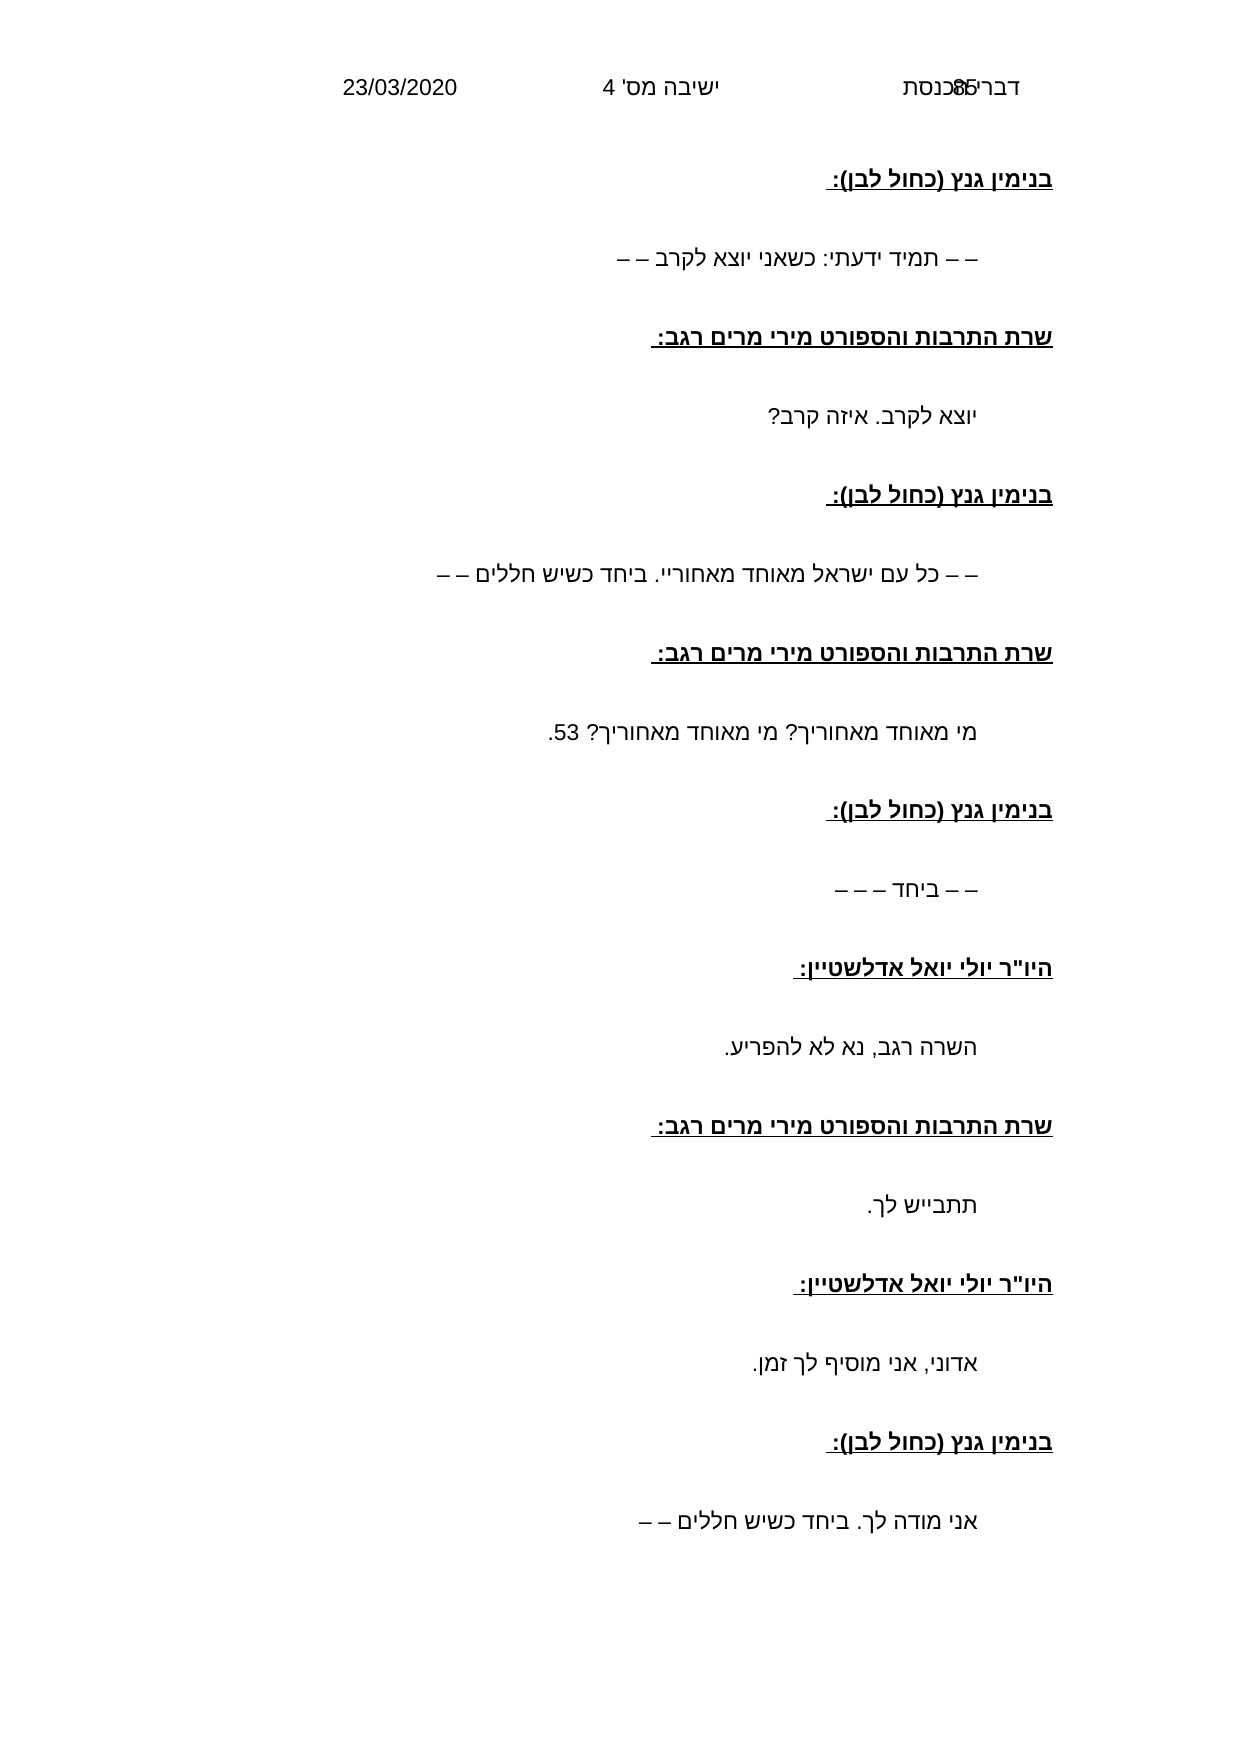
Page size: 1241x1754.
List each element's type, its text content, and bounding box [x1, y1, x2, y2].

text יוצא לקרב. איזה קרב? [187, 403, 1053, 429]
text השרה רגב, נא לא להפריע. [187, 1034, 1053, 1061]
text אדוני, אני מוסיף לך זמן. [187, 1350, 1053, 1377]
text << קריאה >> שרת התרבות והספורט מירי מרים רגב: << קריאה >> [187, 639, 1053, 666]
text – – כל עם ישראל מאוחד מאחוריי. ביחד כשיש חללים – – [187, 561, 1053, 587]
text – – ביחד – – – [187, 876, 1053, 903]
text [187, 324, 1053, 350]
text מי מאוחד מאחוריך? מי מאוחד מאחוריך? 53. [187, 718, 1053, 745]
text << דובר_המשך >> בנימין גנץ (כחול לבן): << דובר_המשך >> [187, 482, 1053, 508]
text << דובר_המשך >> בנימין גנץ (כחול לבן): << דובר_המשך >> [187, 797, 1053, 824]
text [187, 166, 1053, 192]
text אני מודה לך. ביחד כשיש חללים – – [187, 1508, 1053, 1534]
text תתבייש לך. [187, 1192, 1053, 1219]
text << קריאה >> שרת התרבות והספורט מירי מרים רגב: << קריאה >> [187, 1113, 1053, 1140]
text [187, 1429, 1053, 1456]
text << יור >> היו"ר יולי יואל אדלשטיין: << יור >> [187, 955, 1053, 982]
text – – תמיד ידעתי: כשאני יוצא לקרב – – [187, 245, 1053, 271]
text << יור >> היו"ר יולי יואל אדלשטיין: << יור >> [187, 1271, 1053, 1298]
